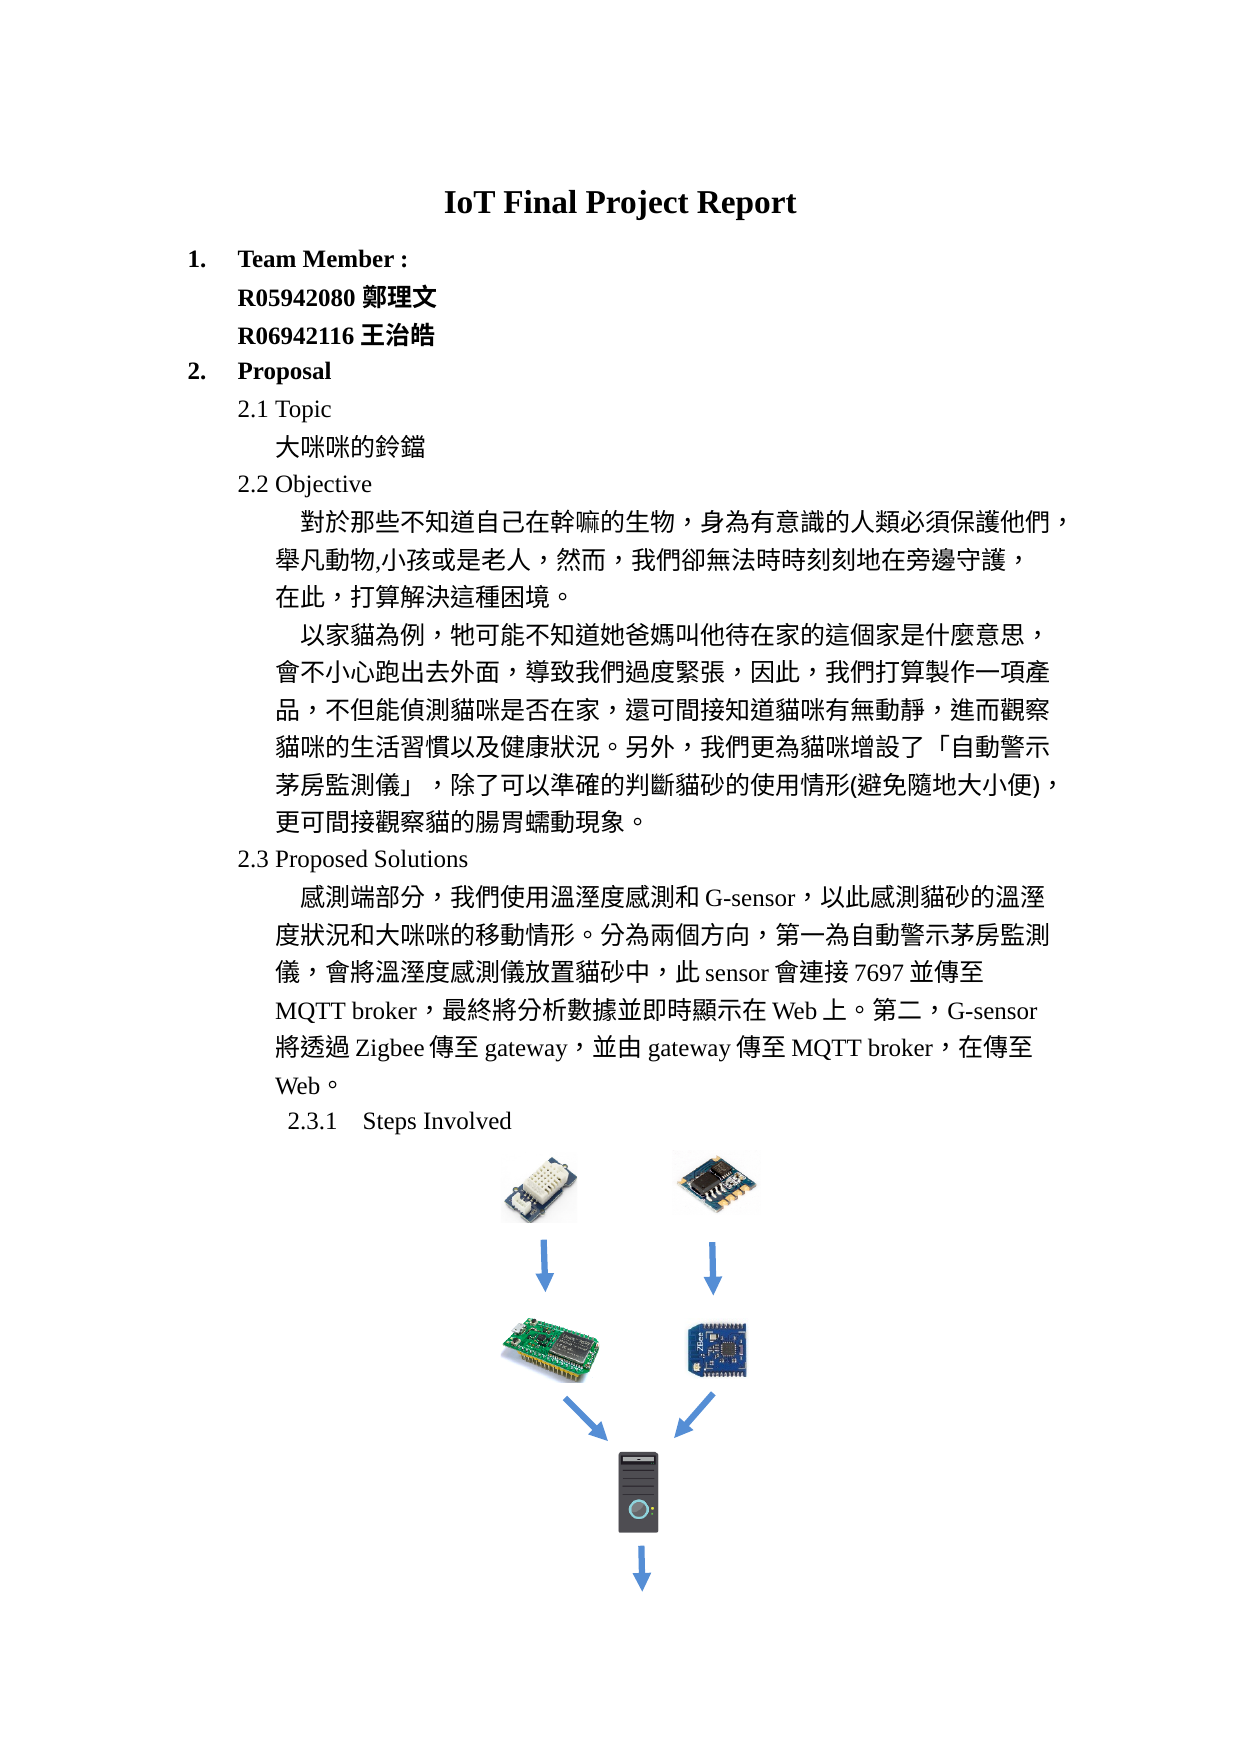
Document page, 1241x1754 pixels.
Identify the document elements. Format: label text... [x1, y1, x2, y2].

list Proposed Solutions [237, 839, 1053, 877]
list Proposal [187, 352, 1053, 389]
list R05942080 鄭理文 R06942116 王治皓 [237, 277, 1053, 352]
list Team Member : [187, 239, 1053, 277]
list Topic [237, 389, 1053, 427]
picture [499, 1152, 577, 1222]
list Steps Involved [287, 1102, 1053, 1139]
picture [682, 1318, 749, 1378]
list 對於那些不知道自己在幹嘛的生物，身為有意識的人類必須保護他們，舉凡動物,小孩或是老人，然而，我們卻無法時時刻刻地在旁邊守護，在此，打算解決這種困境。 [275, 502, 1053, 614]
text IoT Final Project Report [187, 164, 1053, 239]
picture [670, 1150, 761, 1213]
list 感測端部分，我們使用溫溼度感測和G-sensor，以此感測貓砂的溫溼度狀況和大咪咪的移動情形。分為兩個方向，第一為自動警示茅房監測儀，會將溫溼度感測儀放置貓砂中，此sensor會連接7697並傳至MQTT broker，最終將分析數據並即時顯示在Web上。第二，G-sensor將透過Zigbee傳至gateway，並由gateway傳至MQTT broker，在傳至Web。 [275, 877, 1053, 1102]
list Objective [237, 464, 1053, 502]
picture [499, 1312, 600, 1381]
list 大咪咪的鈴鐺 [275, 427, 1053, 464]
picture [608, 1447, 663, 1533]
list 以家貓為例，牠可能不知道她爸媽叫他待在家的這個家是什麼意思，會不小心跑出去外面，導致我們過度緊張，因此，我們打算製作一項產品，不但能偵測貓咪是否在家，還可間接知道貓咪有無動靜，進而觀察貓咪的生活習慣以及健康狀況。另外，我們更為貓咪增設了「自動警示茅房監測儀」，除了可以準確的判斷貓砂的使用情形(避免隨地大小便)，更可間接觀察貓的腸胃蠕動現象。 [275, 614, 1053, 839]
